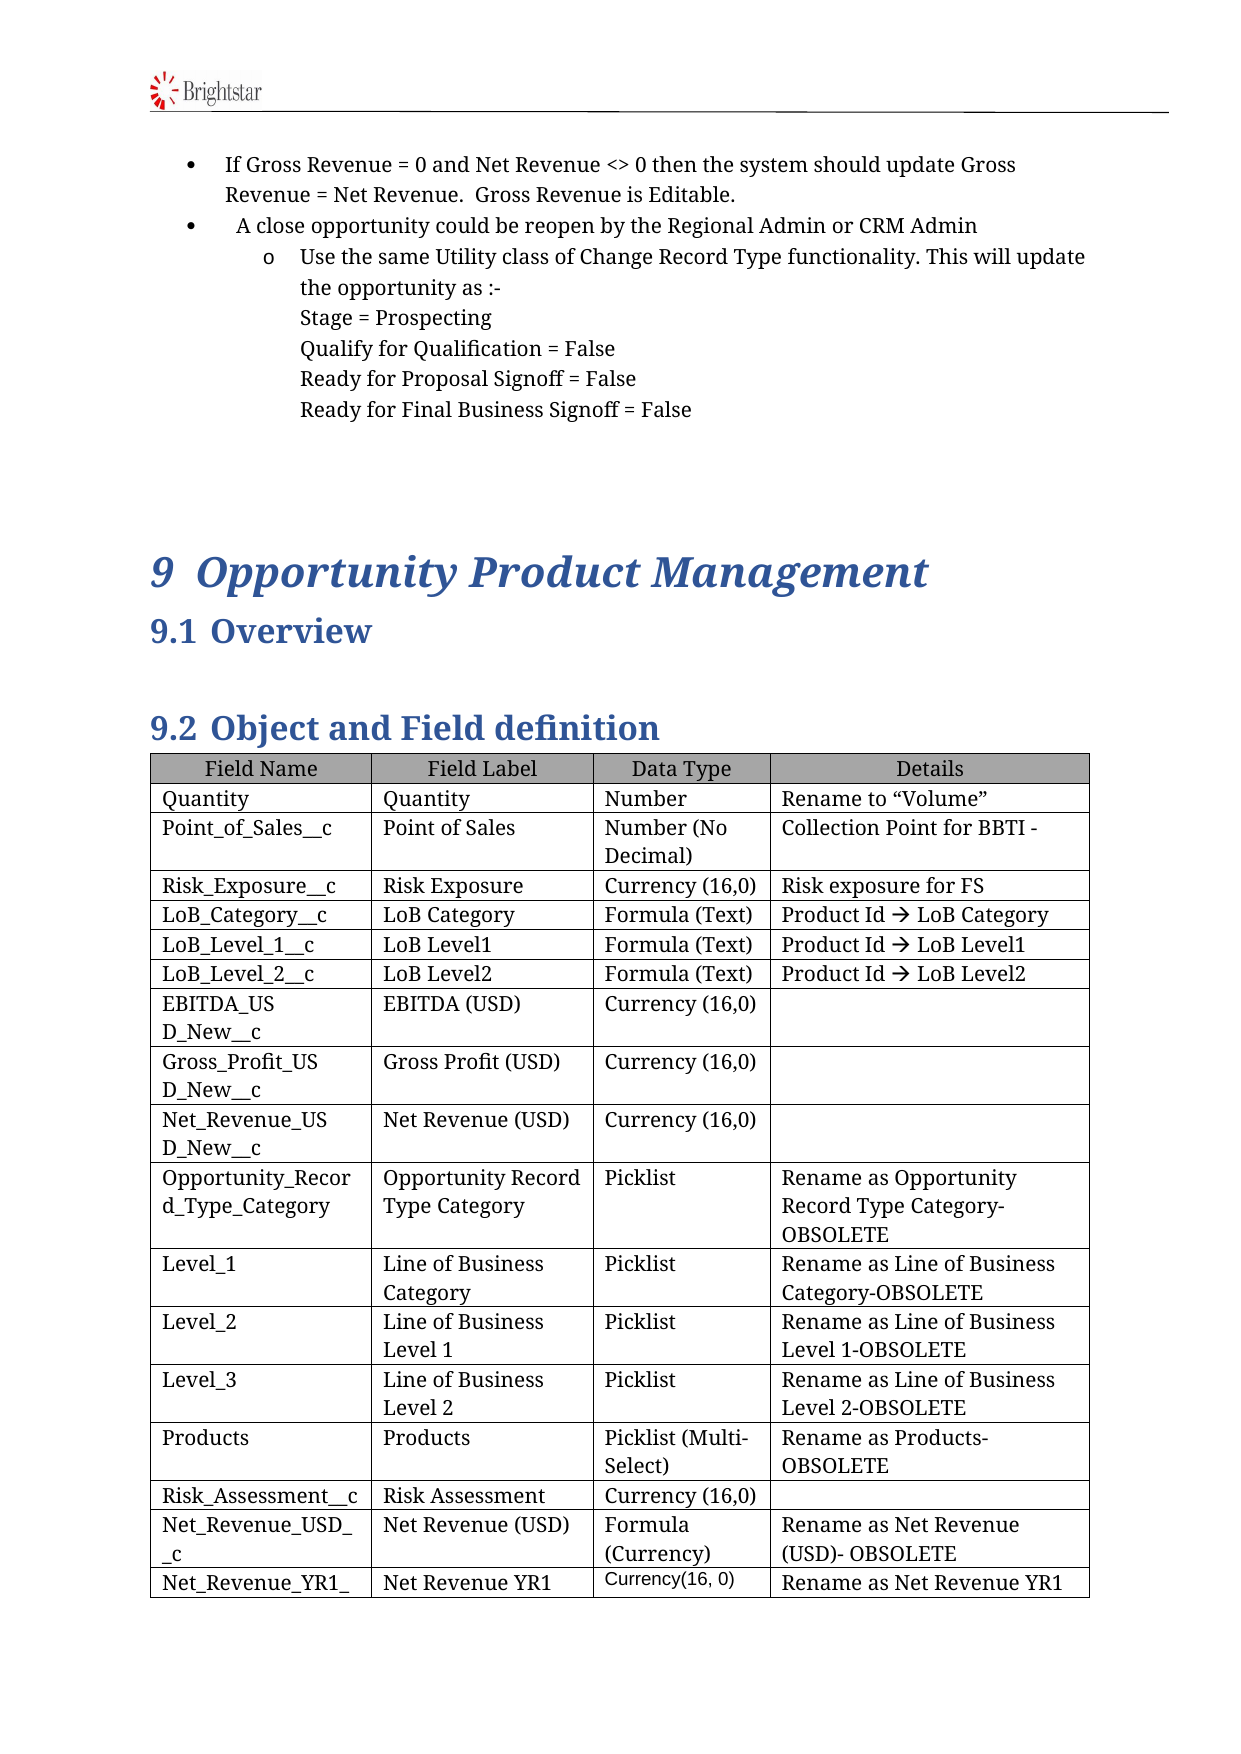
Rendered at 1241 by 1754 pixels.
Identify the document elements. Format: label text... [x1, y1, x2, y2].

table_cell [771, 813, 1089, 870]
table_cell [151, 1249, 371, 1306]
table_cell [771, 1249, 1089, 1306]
list Ready for Proposal Signoff = False [300, 364, 1090, 393]
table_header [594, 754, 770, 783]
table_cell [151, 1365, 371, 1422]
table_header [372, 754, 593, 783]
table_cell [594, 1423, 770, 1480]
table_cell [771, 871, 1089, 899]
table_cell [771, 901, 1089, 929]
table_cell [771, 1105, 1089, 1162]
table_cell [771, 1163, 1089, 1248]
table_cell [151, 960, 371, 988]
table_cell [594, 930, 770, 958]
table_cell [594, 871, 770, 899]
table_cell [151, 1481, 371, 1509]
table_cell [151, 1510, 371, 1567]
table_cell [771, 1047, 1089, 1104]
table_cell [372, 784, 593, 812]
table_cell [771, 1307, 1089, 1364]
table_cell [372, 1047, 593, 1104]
list A close opportunity could be reopen by the Regional Admin or CRM Admin [187, 211, 1090, 240]
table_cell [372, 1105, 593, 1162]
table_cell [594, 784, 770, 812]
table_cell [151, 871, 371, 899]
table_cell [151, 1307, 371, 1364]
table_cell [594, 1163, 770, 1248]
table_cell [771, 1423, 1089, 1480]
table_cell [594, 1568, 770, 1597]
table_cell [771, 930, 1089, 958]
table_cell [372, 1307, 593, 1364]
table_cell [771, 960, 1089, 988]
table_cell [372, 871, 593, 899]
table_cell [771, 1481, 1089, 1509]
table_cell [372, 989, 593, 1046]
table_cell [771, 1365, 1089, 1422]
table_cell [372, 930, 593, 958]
list Use the same Utility class of Change Record Type functionality. This will update the opportunity as :- [262, 242, 1090, 301]
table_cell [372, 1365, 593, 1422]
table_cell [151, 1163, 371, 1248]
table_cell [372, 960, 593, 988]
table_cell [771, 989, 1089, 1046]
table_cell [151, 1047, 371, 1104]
list Qualify for Qualification = False [300, 334, 1090, 362]
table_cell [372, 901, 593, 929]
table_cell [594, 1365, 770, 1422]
subtitle Object and Field definition [150, 704, 1090, 750]
list Ready for Final Business Signoff = False [300, 395, 1090, 423]
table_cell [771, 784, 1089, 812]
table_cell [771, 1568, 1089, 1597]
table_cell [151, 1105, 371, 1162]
subtitle Opportunity Product Management [150, 543, 1090, 599]
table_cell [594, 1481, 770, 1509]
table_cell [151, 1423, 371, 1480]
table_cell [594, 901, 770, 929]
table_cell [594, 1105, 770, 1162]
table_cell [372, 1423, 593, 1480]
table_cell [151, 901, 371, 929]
picture [150, 70, 263, 111]
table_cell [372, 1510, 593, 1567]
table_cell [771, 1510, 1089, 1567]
subtitle Overview [150, 608, 1090, 653]
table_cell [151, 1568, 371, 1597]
list If Gross Revenue = 0 and Net Revenue <> 0 then the system should update Gross Revenue = Net Revenue. Gross Revenue is Editable. [187, 150, 1090, 209]
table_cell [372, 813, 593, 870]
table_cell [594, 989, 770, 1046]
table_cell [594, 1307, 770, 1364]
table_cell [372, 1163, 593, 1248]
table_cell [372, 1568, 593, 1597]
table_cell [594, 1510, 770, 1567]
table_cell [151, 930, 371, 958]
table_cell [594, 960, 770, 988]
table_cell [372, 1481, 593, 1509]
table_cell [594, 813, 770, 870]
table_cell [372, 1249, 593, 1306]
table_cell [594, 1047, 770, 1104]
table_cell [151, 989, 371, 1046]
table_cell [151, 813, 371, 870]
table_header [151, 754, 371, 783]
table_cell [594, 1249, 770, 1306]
list Stage = Prospecting [300, 303, 1090, 332]
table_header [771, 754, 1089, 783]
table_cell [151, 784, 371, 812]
